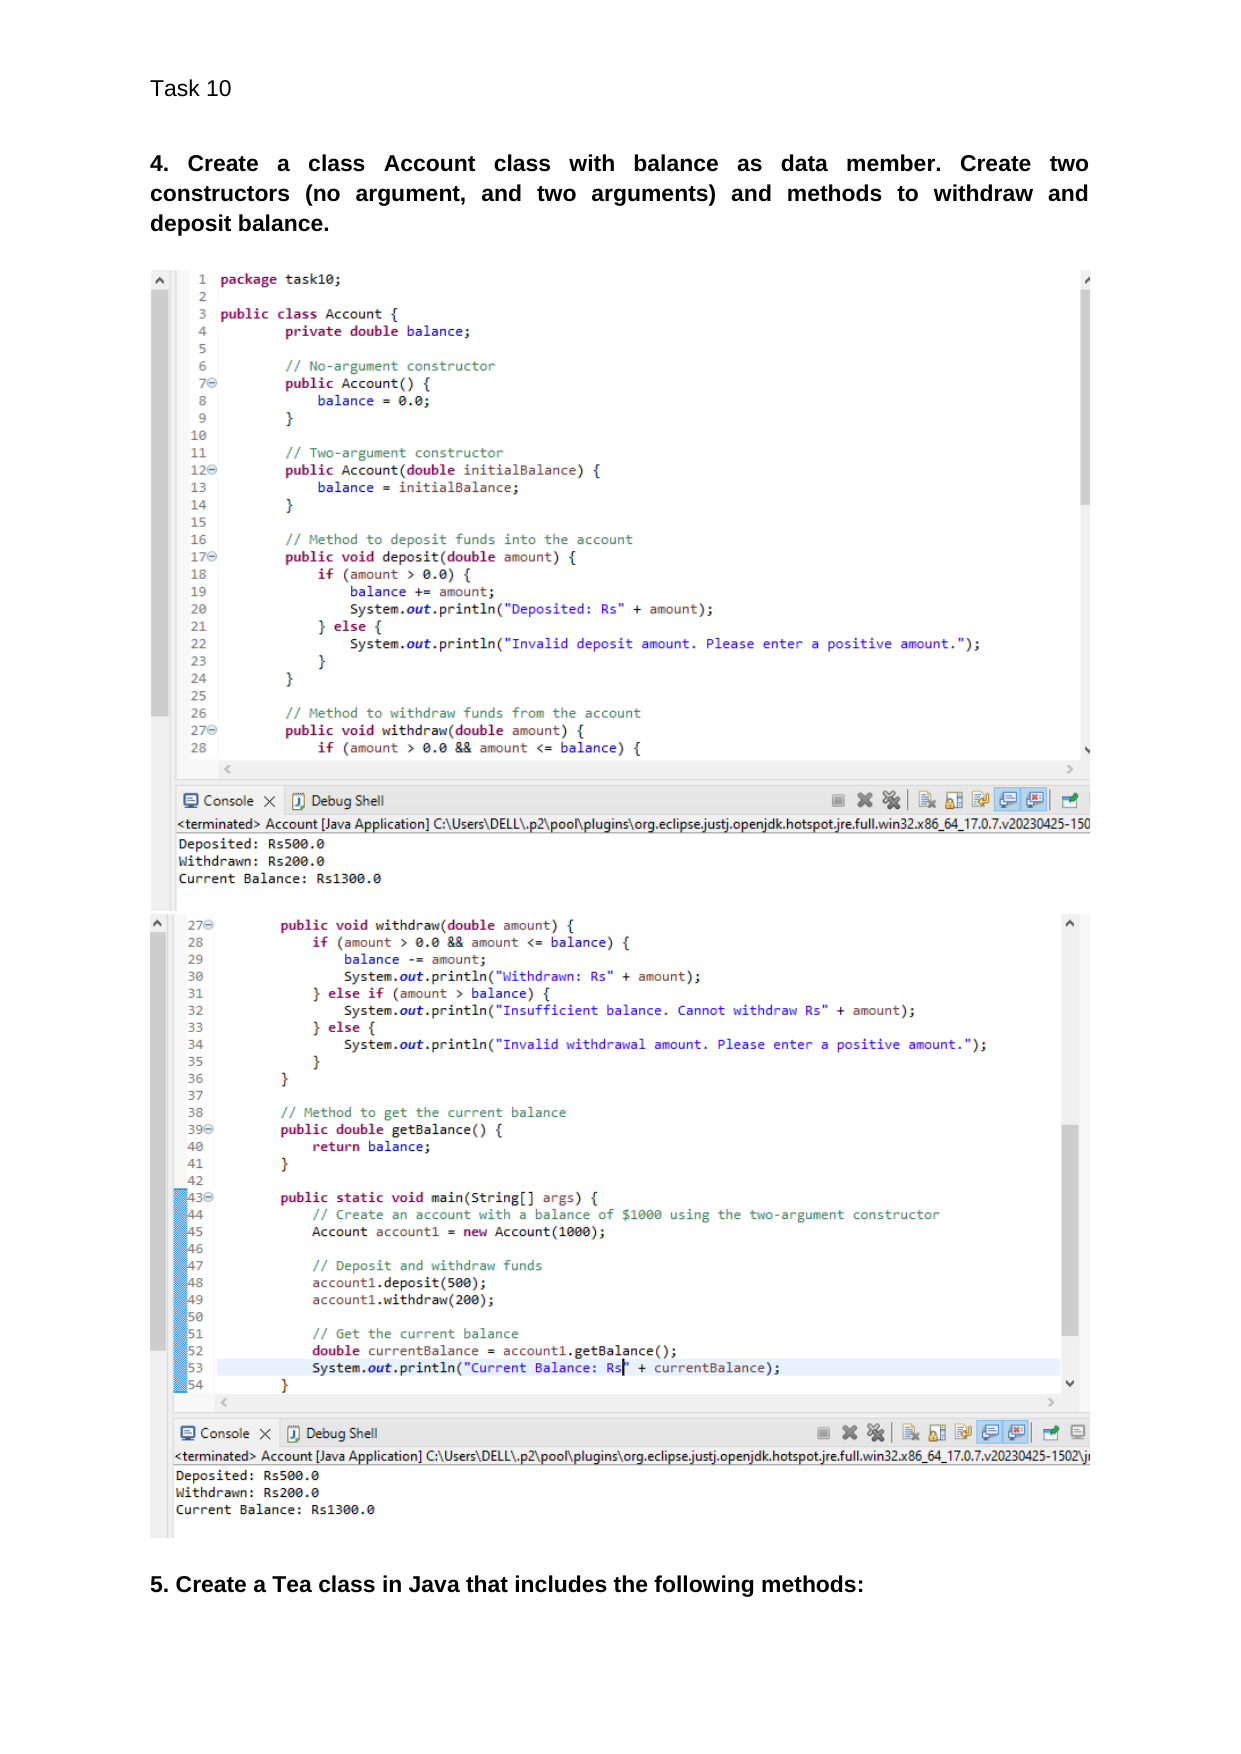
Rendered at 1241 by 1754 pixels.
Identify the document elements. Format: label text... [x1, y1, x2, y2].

picture [150, 270, 1091, 911]
text 4. Create a class Account class with balance as data member. Create two constructors (no argument, and two arguments) and methods to withdraw and deposit balance. [150, 150, 1090, 237]
picture [150, 914, 1091, 1538]
text 5. Create a Tea class in Java that includes the following methods: [150, 1571, 1090, 1598]
